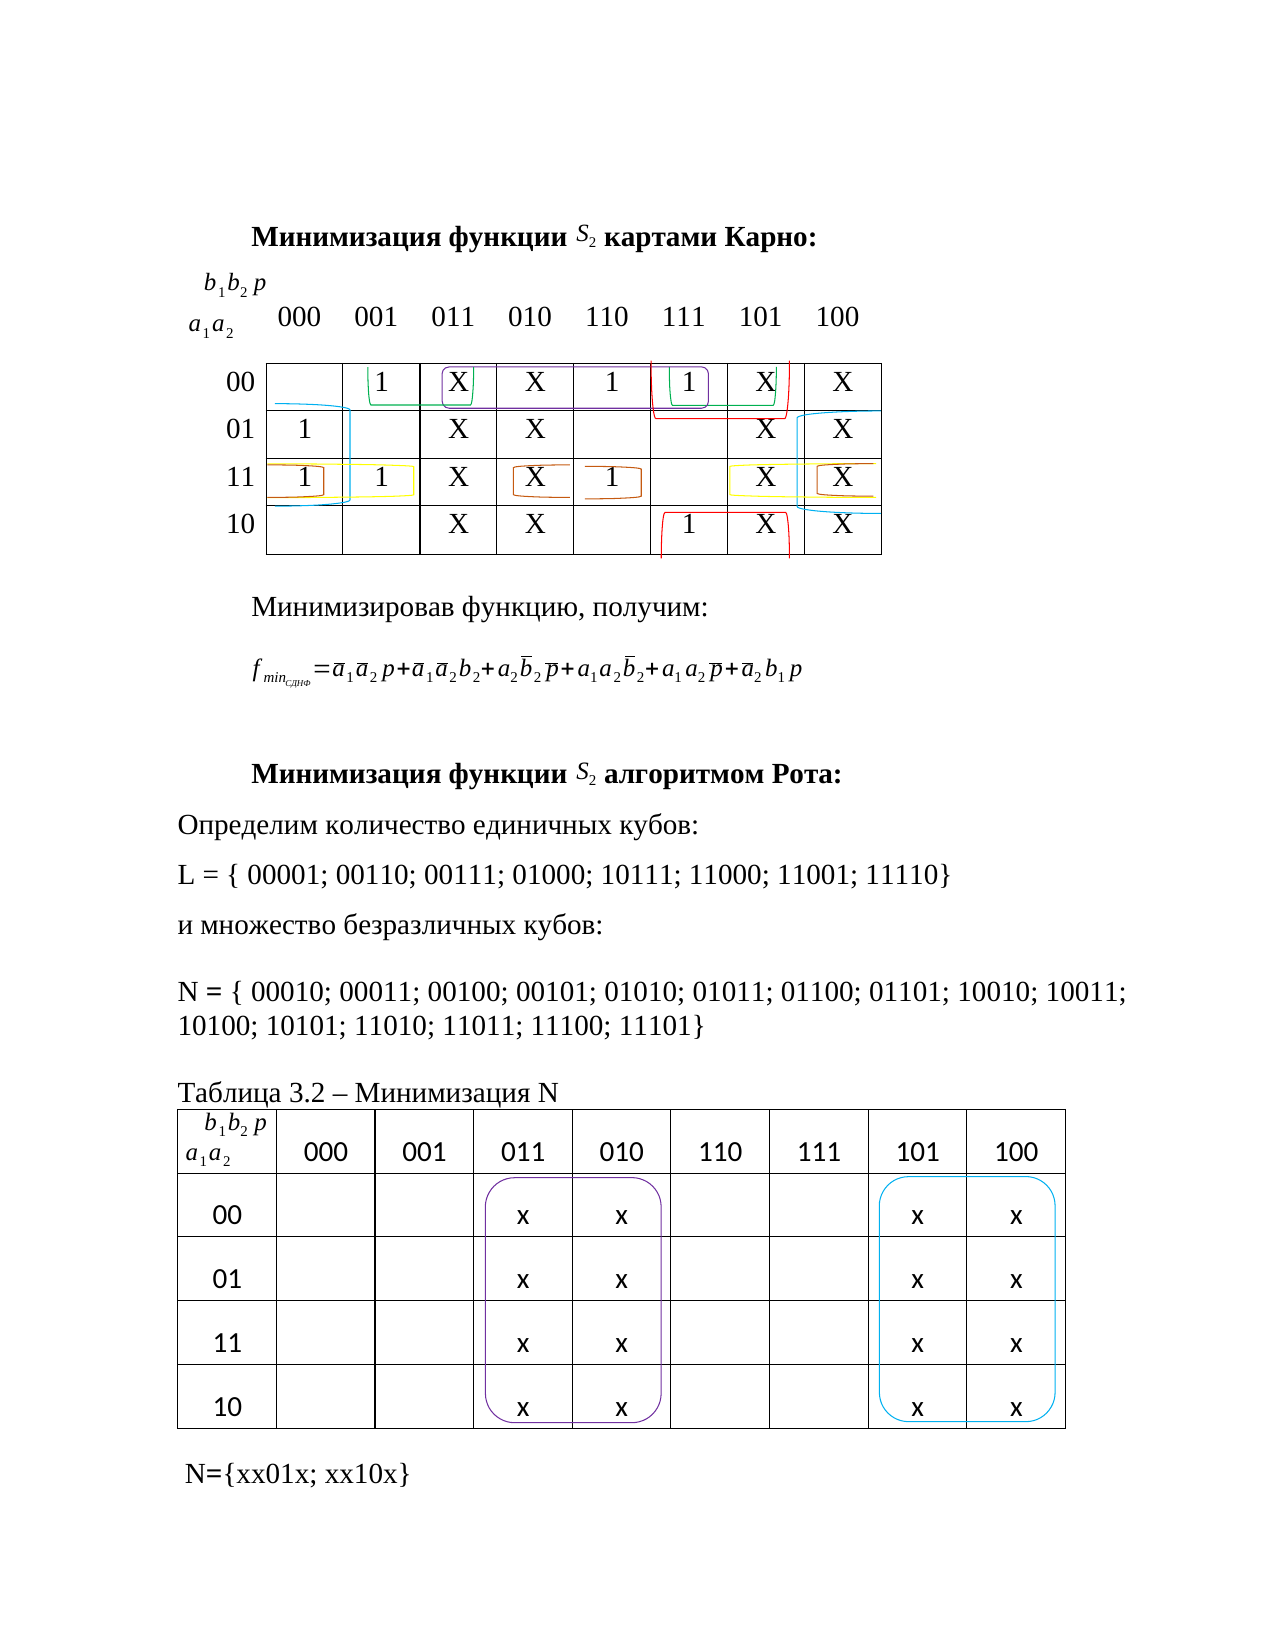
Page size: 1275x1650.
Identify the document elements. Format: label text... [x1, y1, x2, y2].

table_cell 1 [574, 459, 650, 505]
table_cell [770, 1365, 868, 1427]
table_cell 1 [267, 411, 342, 458]
table_cell [574, 411, 650, 458]
table_cell [277, 1365, 374, 1427]
table_cell x [573, 1237, 660, 1300]
table_header 111 [770, 1110, 868, 1172]
table_cell 1 [652, 364, 727, 404]
table_cell [376, 1237, 473, 1300]
table_cell [651, 459, 727, 505]
table_cell x [880, 1237, 966, 1300]
table_cell 10 [177, 505, 266, 554]
table_header 100 [804, 269, 881, 363]
table_cell [671, 1301, 769, 1364]
table_cell X [728, 506, 804, 554]
table_cell 01 [177, 410, 266, 458]
table_cell 00 [178, 1174, 276, 1236]
table_cell [770, 1301, 868, 1364]
table_header 010 [497, 269, 573, 363]
table_header 110 [671, 1110, 769, 1172]
table_cell [277, 1301, 374, 1364]
table_cell x [967, 1174, 1065, 1236]
table_cell 11 [177, 458, 266, 505]
table_header 101 [869, 1110, 966, 1172]
table_cell x [869, 1365, 966, 1427]
table_cell 00 [177, 363, 266, 410]
table_cell [277, 1174, 374, 1236]
text N = { 00010; 00011; 00100; 00101; 01010; 01011; 01100; 01101; 10010; 10011; 10100; 10101; 11010; 11011; 11100; 11101} [177, 974, 1186, 1042]
table_header 011 [474, 1110, 572, 1172]
table_header 001 [343, 269, 420, 363]
table_header 100 [967, 1110, 1065, 1172]
table_cell X [728, 411, 804, 458]
table_cell X [421, 364, 496, 404]
table_header 110 [574, 269, 650, 363]
table_cell X [728, 459, 796, 505]
text Минимизация функции картами Карно: [177, 219, 1186, 252]
table_cell X [497, 506, 573, 554]
table_cell [376, 1174, 473, 1236]
text L = { 00001; 00110; 00111; 01000; 10111; 11000; 11001; 11110} [177, 857, 1186, 891]
table_cell [574, 506, 650, 554]
table_cell x [474, 1365, 572, 1427]
table_cell [376, 1301, 473, 1364]
table_header 010 [573, 1110, 670, 1172]
table_cell X [447, 368, 496, 407]
table_cell x [474, 1174, 572, 1236]
table_cell [770, 1237, 868, 1300]
table_cell 1 [651, 506, 727, 554]
table_cell X [421, 459, 496, 505]
table_cell x [573, 1174, 670, 1236]
table_cell X [788, 364, 804, 410]
picture [1043, 1410, 1050, 1417]
table_cell [267, 506, 342, 554]
table_cell X [497, 411, 573, 458]
table_cell X [805, 412, 881, 458]
table_cell [671, 1365, 769, 1427]
table_cell X [805, 459, 881, 505]
table_cell [343, 506, 419, 554]
table_cell [671, 1237, 769, 1300]
table_header [178, 1110, 276, 1172]
table_cell 1 [574, 368, 650, 407]
table_header 011 [420, 269, 497, 363]
text Минимизация функции алгоритмом Рота: [177, 757, 1186, 790]
list Минимизировав функцию, получим: [177, 589, 1186, 622]
text Таблица 3.2 – Минимизация N [177, 1075, 1186, 1109]
table_cell X [497, 459, 573, 505]
table_cell 1 [343, 459, 419, 505]
table_header [177, 269, 266, 363]
table_cell x [486, 1301, 572, 1364]
table_cell 01 [178, 1237, 276, 1300]
table_cell x [486, 1237, 572, 1300]
table_cell 1 [652, 368, 704, 407]
text N={xx01x; xx10x} [177, 1457, 1186, 1490]
table_cell [351, 411, 419, 458]
table_cell x [869, 1174, 966, 1236]
table_cell x [880, 1301, 966, 1364]
table_cell 11 [178, 1301, 276, 1364]
table_cell [376, 1365, 473, 1427]
table_cell X [805, 511, 881, 554]
table_cell x [967, 1365, 1065, 1427]
table_cell [343, 411, 349, 458]
table_cell 1 [267, 466, 323, 496]
text и множество безразличных кубов: [177, 907, 1186, 941]
table_cell x [967, 1237, 1054, 1300]
table_cell [671, 1174, 769, 1236]
text Определим количество единичных кубов: [177, 807, 1186, 840]
table_cell X [805, 364, 881, 410]
table_cell 1 [319, 465, 342, 496]
table_header 101 [727, 269, 804, 363]
table_cell x [573, 1365, 670, 1427]
table_cell [277, 1237, 374, 1300]
table_header 000 [277, 1110, 374, 1172]
table_cell 10 [178, 1365, 276, 1427]
table_cell X [421, 506, 496, 554]
table_cell X [497, 368, 573, 407]
table_cell X [728, 364, 788, 410]
table_cell X [421, 411, 496, 458]
table_cell [651, 411, 727, 458]
table_cell [267, 364, 342, 410]
table_cell x [967, 1301, 1054, 1364]
table_cell 1 [343, 364, 419, 410]
table_header 000 [266, 269, 343, 363]
table_cell x [573, 1301, 660, 1364]
table_header 001 [376, 1110, 473, 1172]
table_cell [770, 1174, 868, 1236]
table_header 111 [650, 269, 727, 363]
